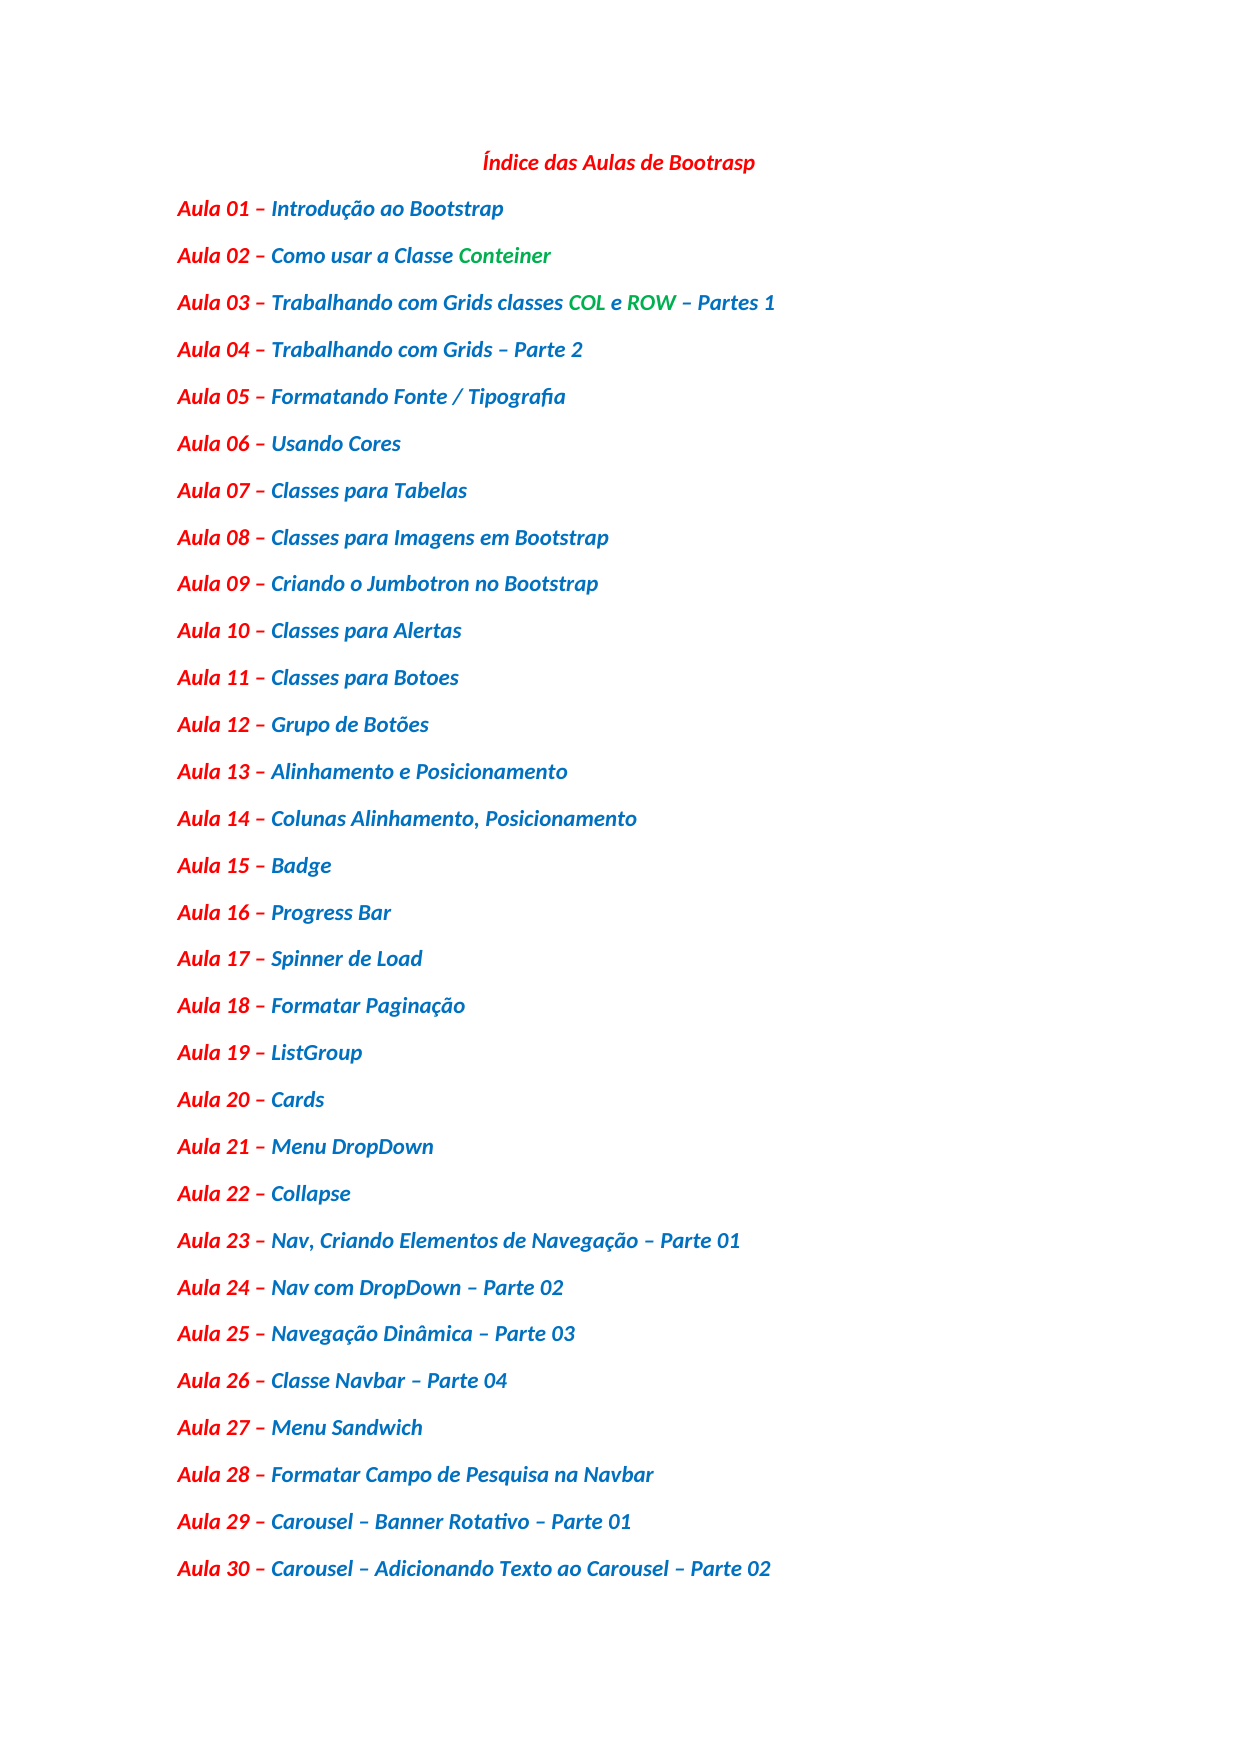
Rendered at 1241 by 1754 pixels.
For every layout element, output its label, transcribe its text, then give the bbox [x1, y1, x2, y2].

text Aula 17 – Spinner de Load [177, 944, 1063, 972]
text Aula 28 – Formatar Campo de Pesquisa na Navbar [177, 1460, 1063, 1488]
text Aula 22 – Collapse [177, 1179, 1063, 1207]
text Aula 03 – Trabalhando com Grids classes COL e ROW – Partes 1 [177, 288, 1063, 316]
text Aula 08 – Classes para Imagens em Bootstrap [177, 523, 1063, 551]
text Aula 10 – Classes para Alertas [177, 616, 1063, 644]
text Aula 30 – Carousel – Adicionando Texto ao Carousel – Parte 02 [177, 1554, 1063, 1582]
text Aula 12 – Grupo de Botões [177, 710, 1063, 738]
text Aula 19 – ListGroup [177, 1038, 1063, 1066]
text Aula 06 – Usando Cores [177, 429, 1063, 457]
text Aula 29 – Carousel – Banner Rotativo – Parte 01 [177, 1507, 1063, 1535]
text Aula 11 – Classes para Botoes [177, 663, 1063, 691]
text Aula 01 – Introdução ao Bootstrap [177, 194, 1063, 222]
text Aula 21 – Menu DropDown [177, 1132, 1063, 1160]
text Aula 09 – Criando o Jumbotron no Bootstrap [177, 569, 1063, 597]
text Aula 05 – Formatando Fonte / Tipografia [177, 382, 1063, 410]
text Aula 02 – Como usar a Classe Conteiner [177, 241, 1063, 269]
text Índice das Aulas de Bootrasp [177, 148, 1063, 176]
text Aula 07 – Classes para Tabelas [177, 476, 1063, 504]
text Aula 04 – Trabalhando com Grids – Parte 2 [177, 335, 1063, 363]
text Aula 25 – Navegação Dinâmica – Parte 03 [177, 1319, 1063, 1347]
text Aula 23 – Nav, Criando Elementos de Navegação – Parte 01 [177, 1226, 1063, 1254]
text Aula 24 – Nav com DropDown – Parte 02 [177, 1273, 1063, 1301]
text Aula 26 – Classe Navbar – Parte 04 [177, 1366, 1063, 1394]
text Aula 18 – Formatar Paginação [177, 991, 1063, 1019]
text Aula 20 – Cards [177, 1085, 1063, 1113]
text Aula 15 – Badge [177, 851, 1063, 879]
text Aula 14 – Colunas Alinhamento, Posicionamento [177, 804, 1063, 832]
text Aula 27 – Menu Sandwich [177, 1413, 1063, 1441]
text Aula 16 – Progress Bar [177, 898, 1063, 926]
text Aula 13 – Alinhamento e Posicionamento [177, 757, 1063, 785]
